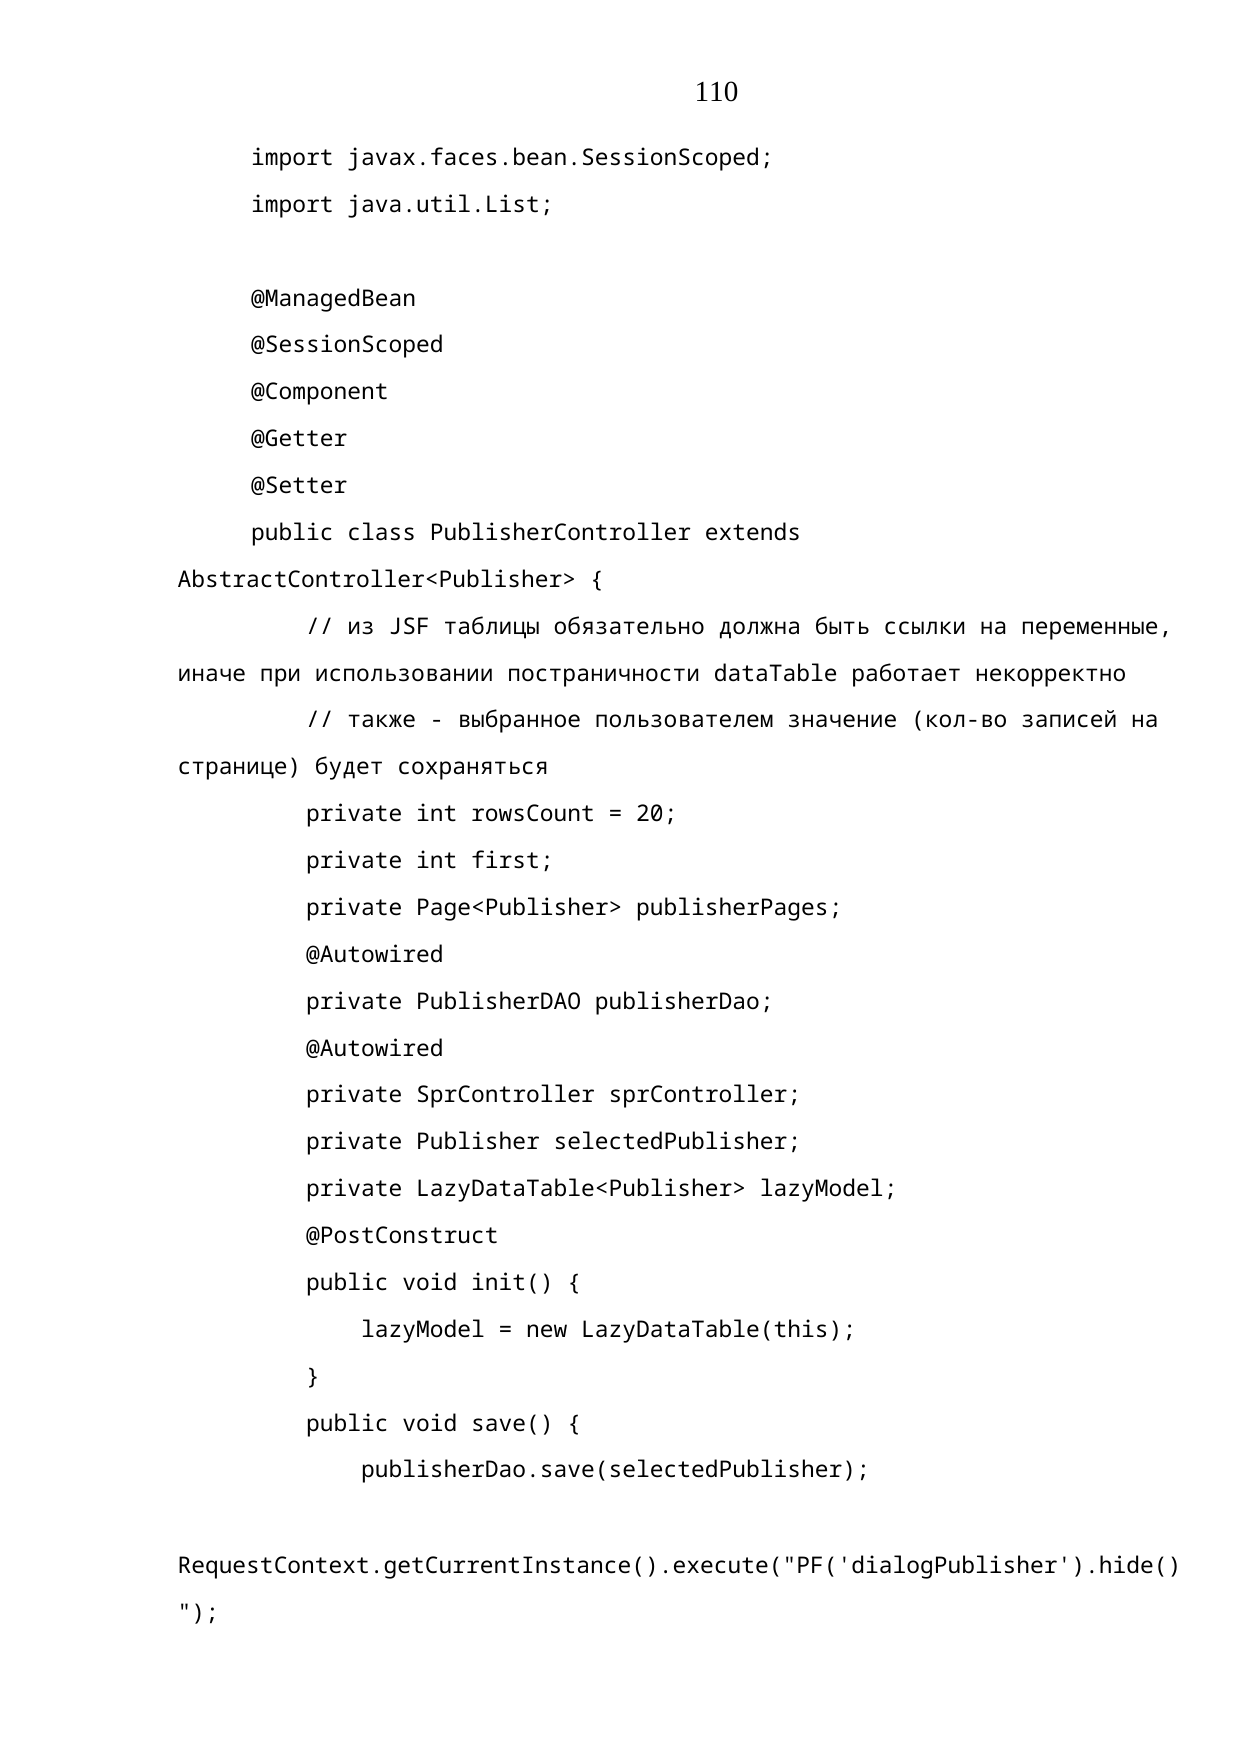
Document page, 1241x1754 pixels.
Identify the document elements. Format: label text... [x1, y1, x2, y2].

text public void save() { [177, 1407, 1181, 1438]
text } [177, 1360, 1181, 1391]
text private int rowsCount = 20; [177, 797, 1181, 828]
text @Getter [177, 422, 1181, 453]
text public void init() { [177, 1266, 1181, 1297]
text RequestContext.getCurrentInstance().execute("PF('dialogPublisher').hide()"); [177, 1500, 1181, 1628]
text private Publisher selectedPublisher; [177, 1125, 1181, 1157]
text @SessionScoped [177, 328, 1181, 360]
text private PublisherDAO publisherDao; [177, 985, 1181, 1016]
text @Autowired [177, 938, 1181, 969]
text @Setter [177, 469, 1181, 500]
text @ManagedBean [177, 282, 1181, 313]
text private LazyDataTable<Publisher> lazyModel; [177, 1172, 1181, 1203]
text @Autowired [177, 1032, 1181, 1063]
text // из JSF таблицы обязательно должна быть ссылки на переменные, иначе при использовании постраничности dataTable работает некорректно [177, 610, 1181, 688]
text private Page<Publisher> publisherPages; [177, 891, 1181, 922]
text publisherDao.save(selectedPublisher); [177, 1453, 1181, 1485]
text @Component [177, 375, 1181, 407]
text import javax.faces.bean.SessionScoped; [177, 141, 1181, 172]
text lazyModel = new LazyDataTable(this); [177, 1313, 1181, 1344]
text private SprController sprController; [177, 1078, 1181, 1110]
text private int first; [177, 844, 1181, 875]
text import java.util.List; [177, 188, 1181, 219]
text public class PublisherController extends AbstractController<Publisher> { [177, 516, 1181, 594]
text // также - выбранное пользователем значение (кол-во записей на странице) будет сохраняться [177, 703, 1181, 782]
text @PostConstruct [177, 1219, 1181, 1250]
